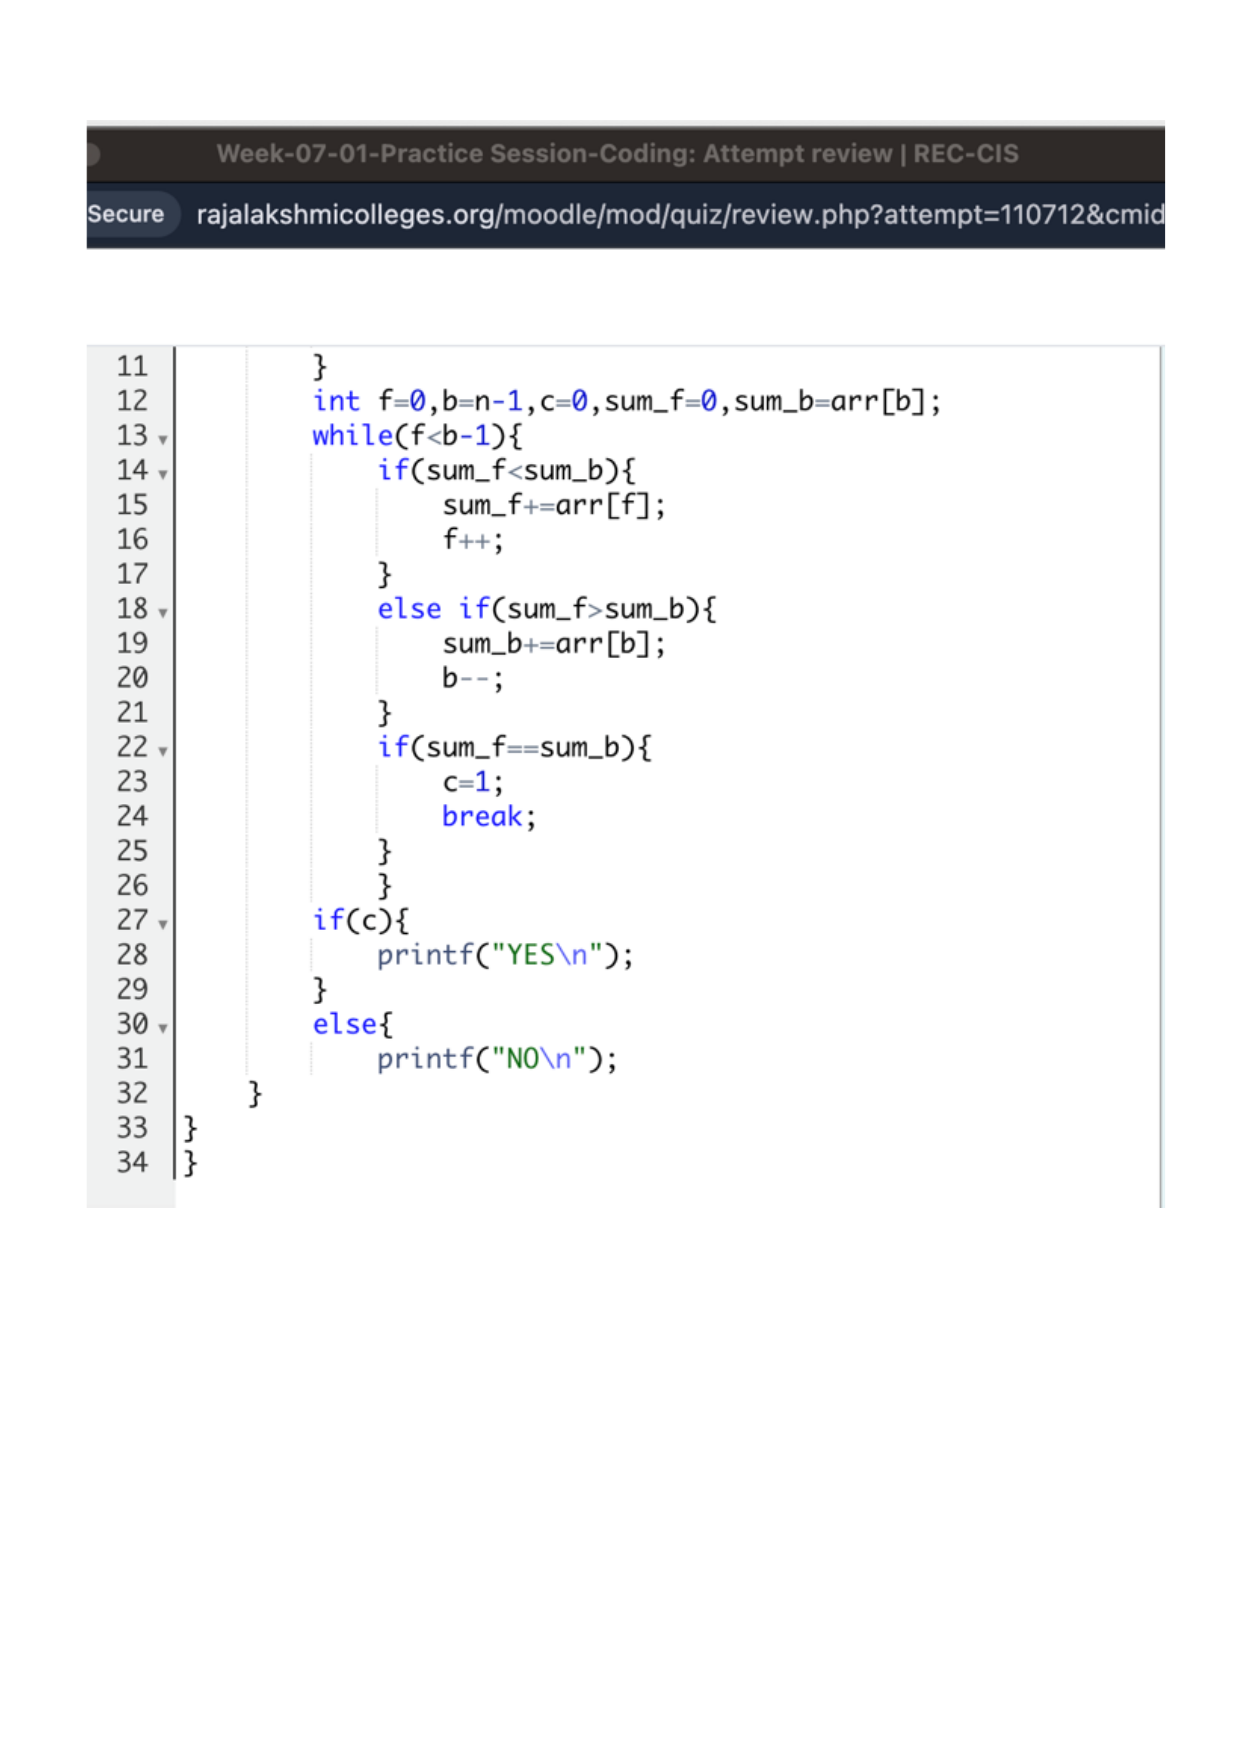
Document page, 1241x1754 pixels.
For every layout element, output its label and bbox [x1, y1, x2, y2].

picture [75, 120, 1166, 1208]
